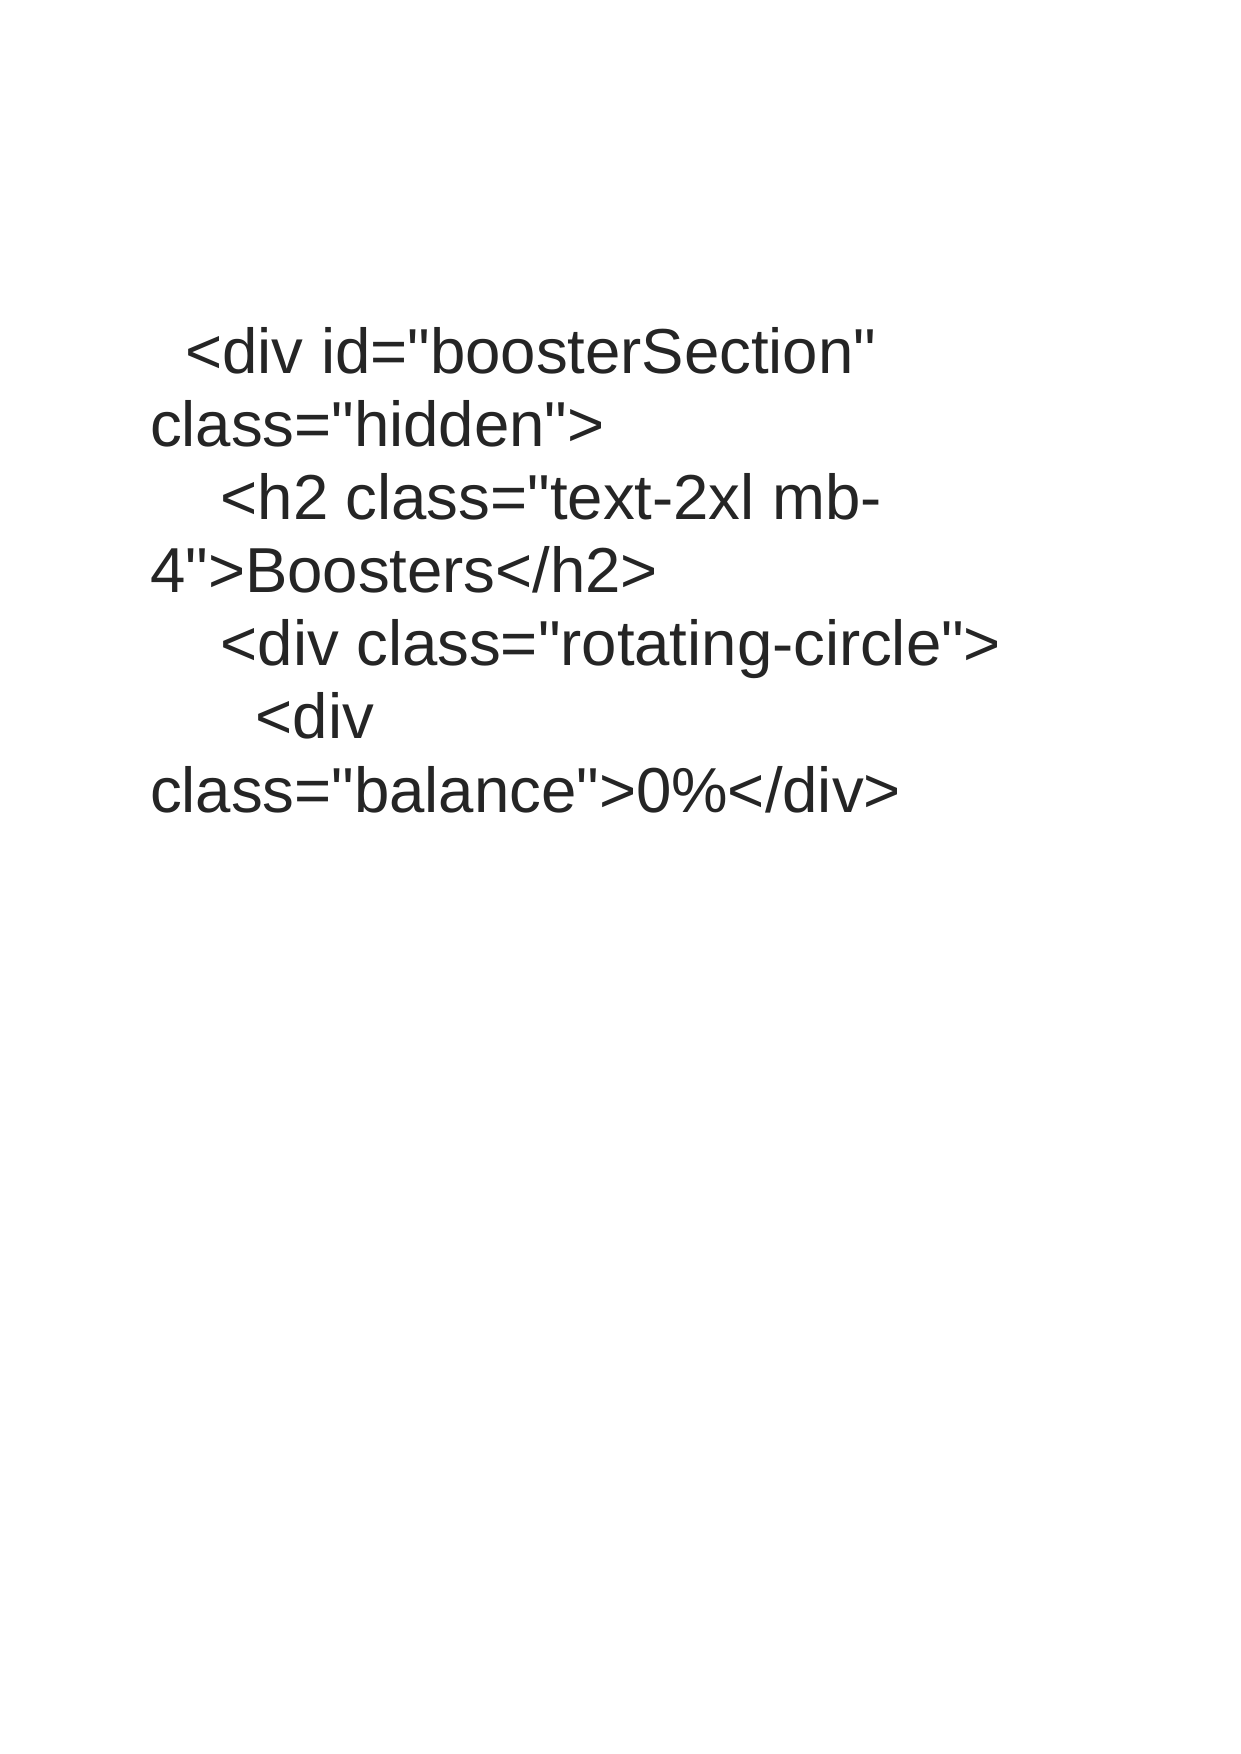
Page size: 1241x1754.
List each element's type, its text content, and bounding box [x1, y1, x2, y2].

text <div class="rotating-circle"> [150, 606, 1090, 679]
text <div class="balance">0%</div> [150, 679, 1090, 826]
text <div id="boosterSection" class="hidden"> [150, 314, 1090, 460]
text <h2 class="text-2xl mb-4">Boosters</h2> [150, 460, 1090, 606]
